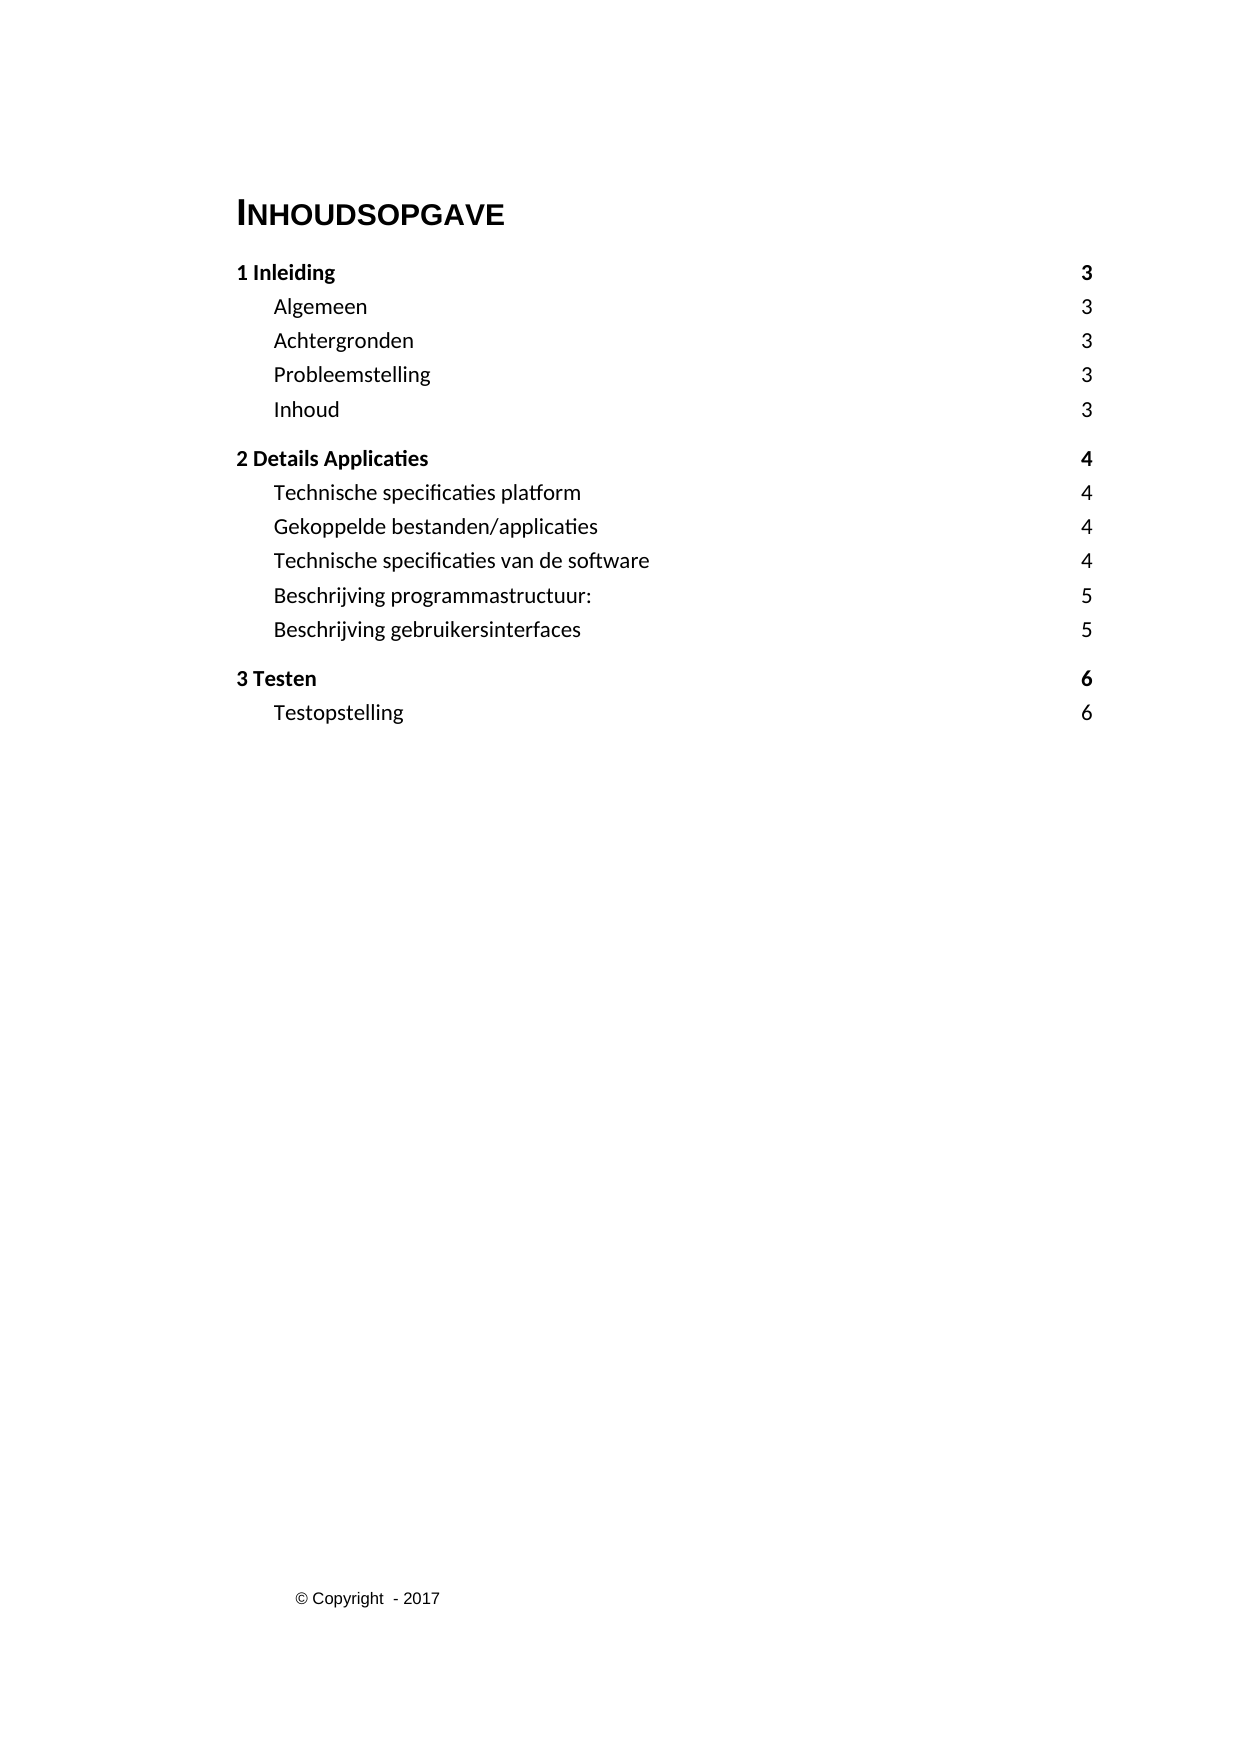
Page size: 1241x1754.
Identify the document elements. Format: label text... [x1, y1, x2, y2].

text Inhoudsopgave [236, 190, 1092, 233]
